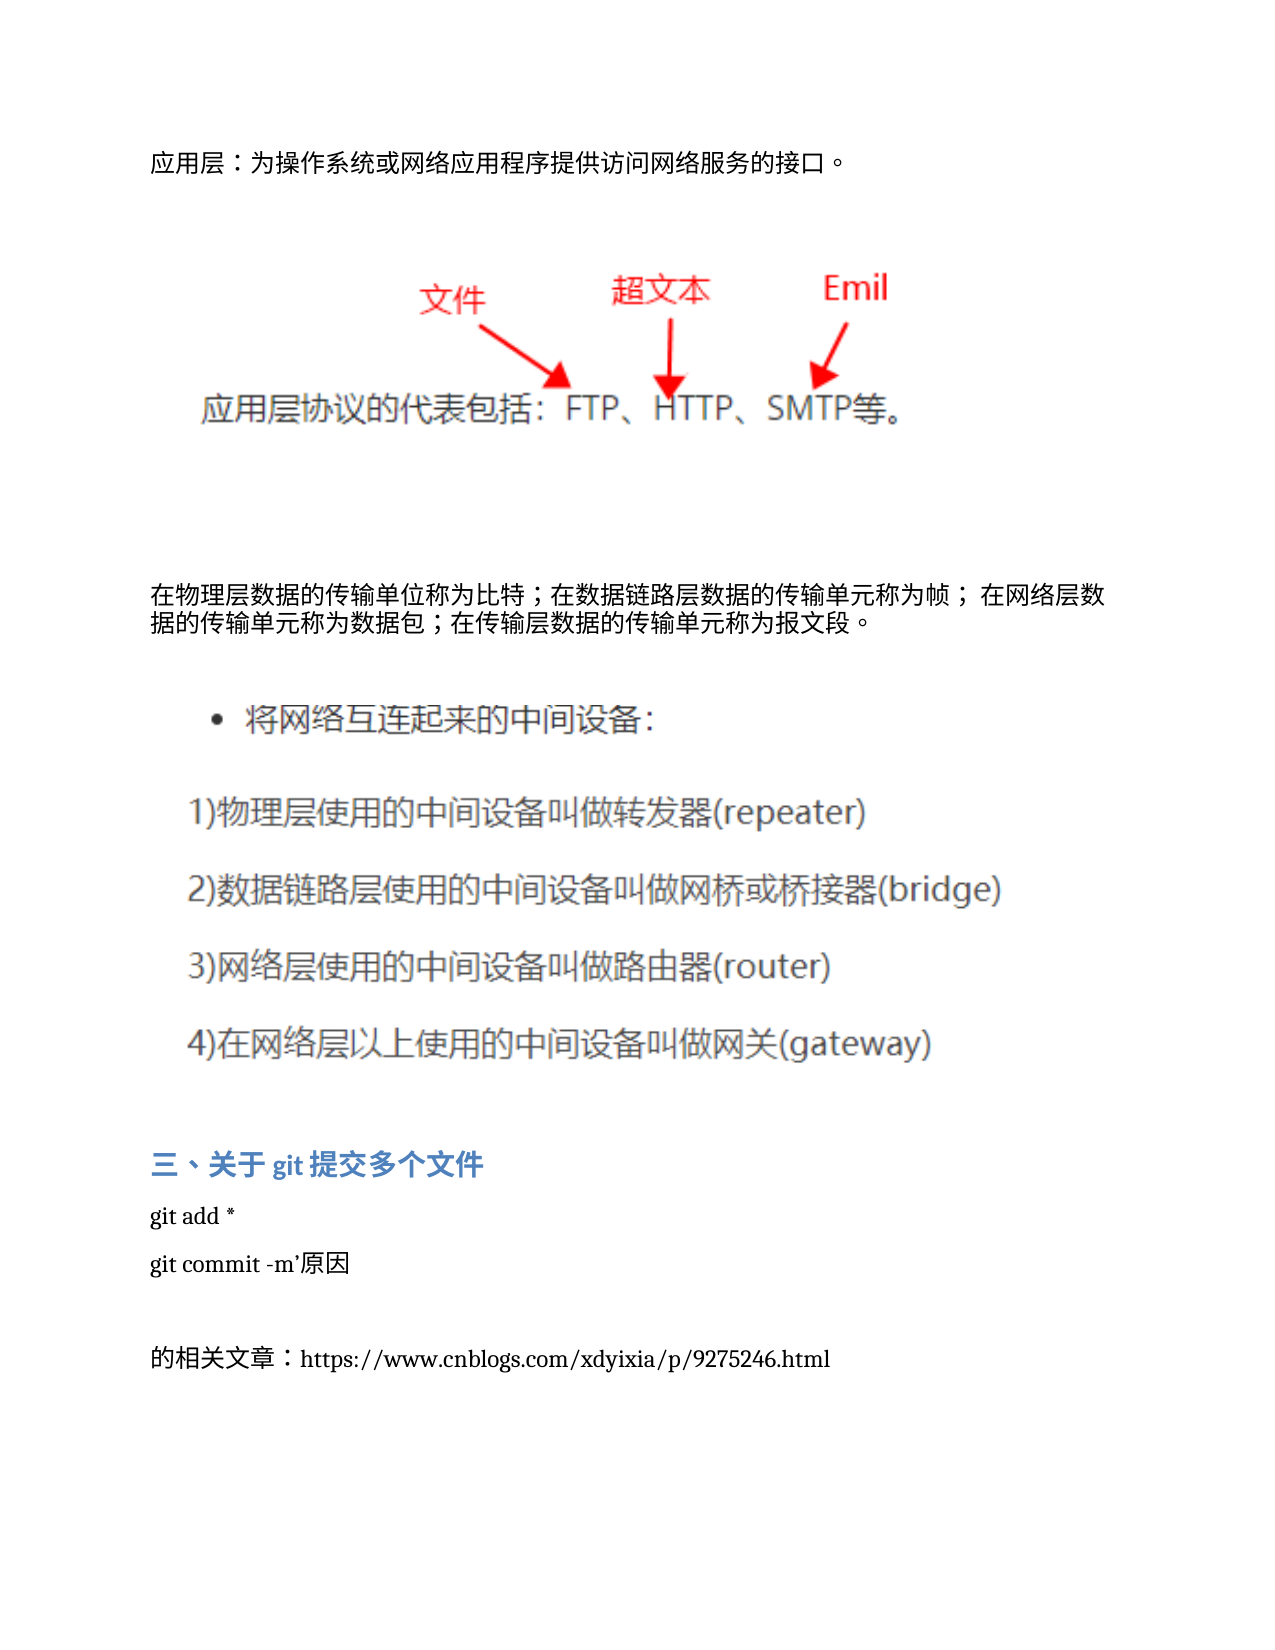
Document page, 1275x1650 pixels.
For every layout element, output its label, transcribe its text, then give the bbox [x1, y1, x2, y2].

text 的相关文章：https://www.cnblogs.com/xdyixia/p/9275246.html [150, 1345, 1125, 1373]
text 在物理层数据的传输单位称为比特；在数据链路层数据的传输单元称为帧； 在网络层数据的传输单元称为数据包；在传输层数据的传输单元称为报文段。 [150, 582, 1125, 639]
subtitle 三、关于git提交多个文件 [150, 1144, 1125, 1183]
text git commit -m’原因 [150, 1250, 1125, 1278]
picture [168, 705, 1044, 1074]
picture [168, 197, 1044, 466]
text git add * [150, 1202, 1125, 1231]
text 应用层：为操作系统或网络应用程序提供访问网络服务的接口。 [150, 150, 1125, 179]
